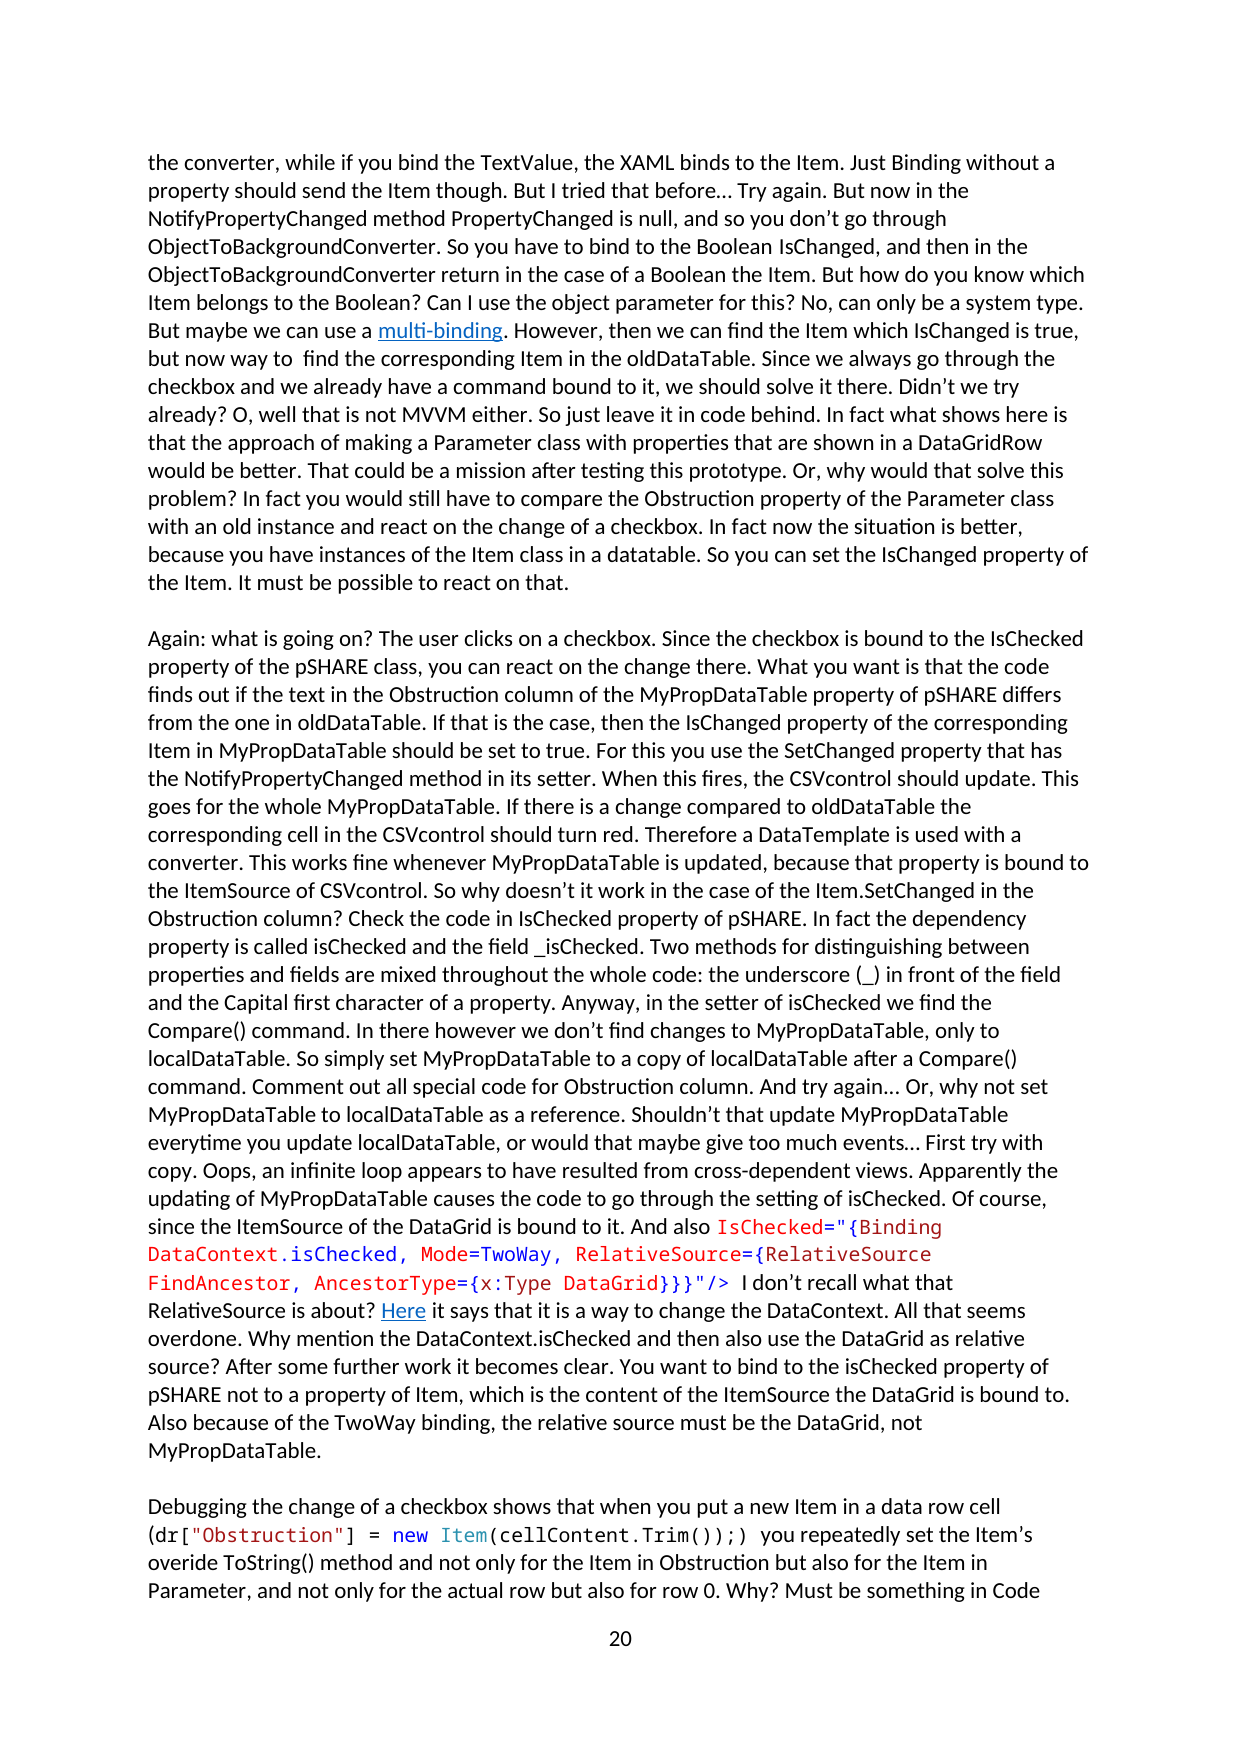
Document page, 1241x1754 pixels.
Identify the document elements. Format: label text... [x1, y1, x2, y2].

text Again: what is going on? The user clicks on a checkbox. Since the checkbox is bound to the IsChecked property of the pSHARE class, you can react on the change there. What you want is that the code finds out if the text in the Obstruction column of the MyPropDataTable property of pSHARE differs from the one in oldDataTable. If that is the case, then the IsChanged property of the corresponding Item in MyPropDataTable should be set to true. For this you use the SetChanged property that has the NotifyPropertyChanged method in its setter. When this fires, the CSVcontrol should update. This goes for the whole MyPropDataTable. If there is a change compared to oldDataTable the corresponding cell in the CSVcontrol should turn red. Therefore a DataTemplate is used with a converter. This works fine whenever MyPropDataTable is updated, because that property is bound to the ItemSource of CSVcontrol. So why doesn’t it work in the case of the Item.SetChanged in the Obstruction column? Check the code in IsChecked property of pSHARE. In fact the dependency property is called isChecked and the field _isChecked. Two methods for distinguishing between properties and fields are mixed throughout the whole code: the underscore (_) in front of the field and the Capital first character of a property. Anyway, in the setter of isChecked we find the Compare() command. In there however we don’t find changes to MyPropDataTable, only to localDataTable. So simply set MyPropDataTable to a copy of localDataTable after a Compare() command. Comment out all special code for Obstruction column. And try again... Or, why not set MyPropDataTable to localDataTable as a reference. Shouldn’t that update MyPropDataTable everytime you update localDataTable, or would that maybe give too much events… First try with copy. Oops, an infinite loop appears to have resulted from cross-dependent views. Apparently the updating of MyPropDataTable causes the code to go through the setting of isChecked. Of course, since the ItemSource of the DataGrid is bound to it. And also IsChecked="{Binding DataContext.isChecked, Mode=TwoWay, RelativeSource={RelativeSource FindAncestor, AncestorType={x:Type DataGrid}}}"/> I don’t recall what that RelativeSource is about? Here it says that it is a way to change the DataContext. All that seems overdone. Why mention the DataContext.isChecked and then also use the DataGrid as relative source? After some further work it becomes clear. You want to bind to the isChecked property of pSHARE not to a property of Item, which is the content of the ItemSource the DataGrid is bound to. Also because of the TwoWay binding, the relative source must be the DataGrid, not MyPropDataTable. [148, 624, 1092, 1464]
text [148, 1492, 1092, 1604]
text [148, 148, 1092, 596]
